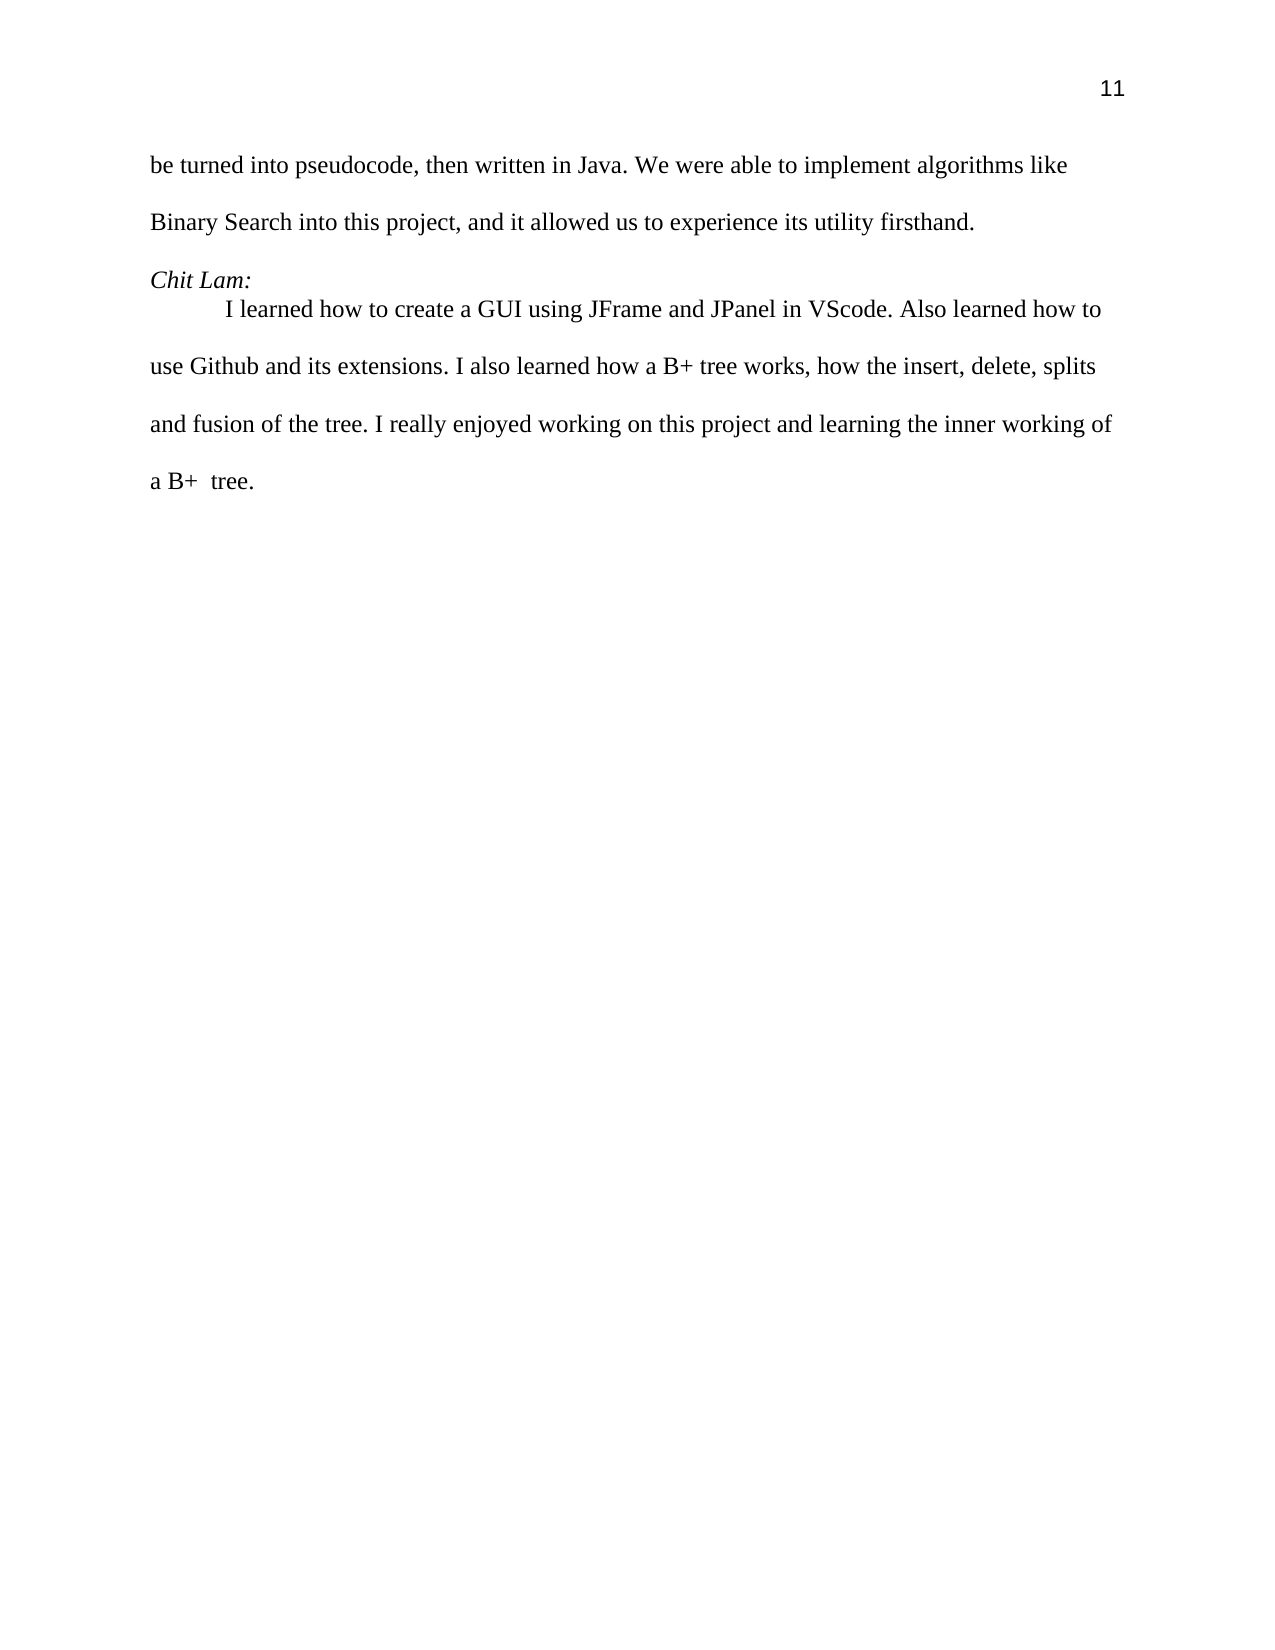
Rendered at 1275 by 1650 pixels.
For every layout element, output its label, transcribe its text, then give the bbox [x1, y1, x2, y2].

text I learned how to create a GUI using JFrame and JPanel in VScode. Also learned how to use Github and its extensions. I also learned how a B+ tree works, how the insert, delete, splits and fusion of the tree. I really enjoyed working on this project and learning the inner working of a B+ tree. [150, 294, 1125, 495]
subtitle Chit Lam: [150, 265, 1125, 294]
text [150, 150, 1125, 236]
